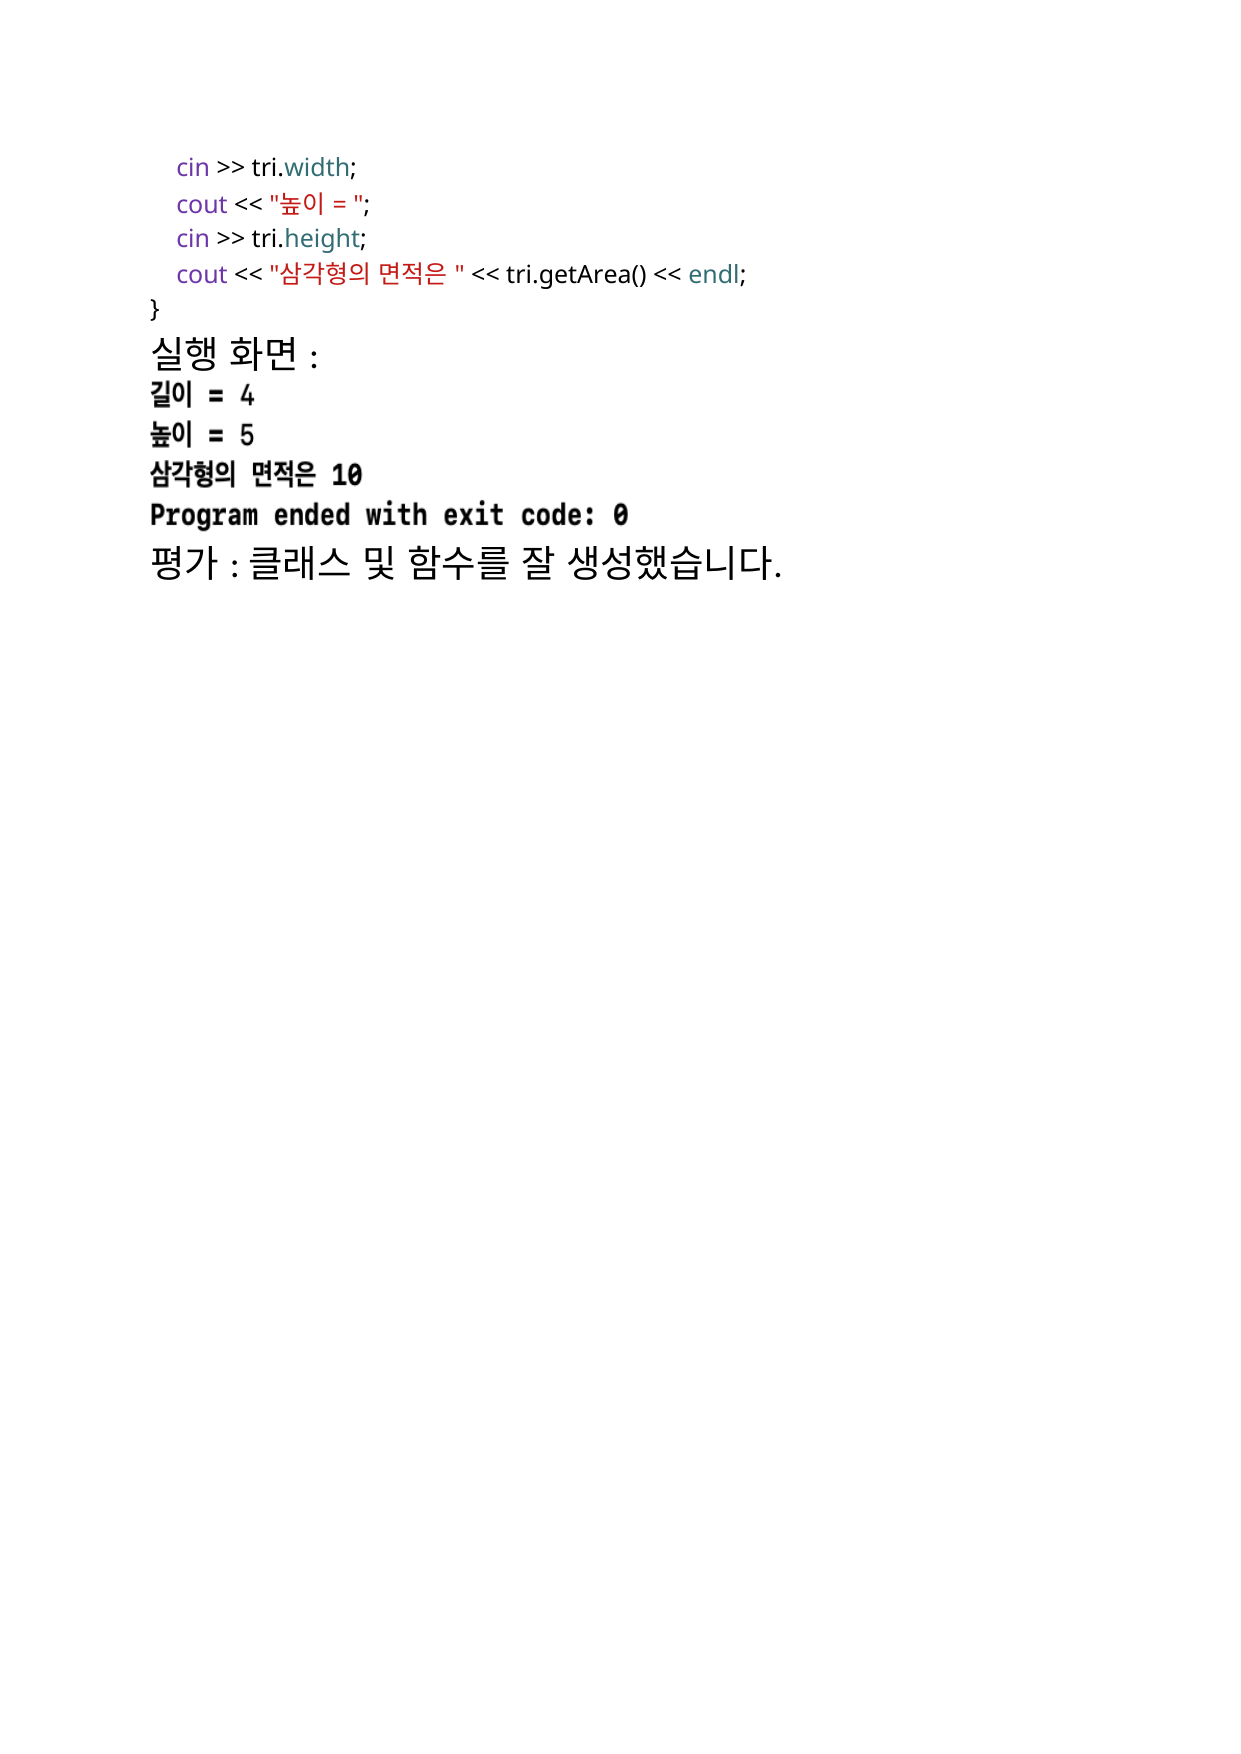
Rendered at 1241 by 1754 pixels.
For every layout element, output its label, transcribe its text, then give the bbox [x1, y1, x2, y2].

text cout << "삼각형의 면적은 " << tri.getArea() << endl; [150, 254, 1090, 291]
text cout << "높이 = "; [150, 184, 1090, 220]
text cin >> tri.height; [150, 220, 1090, 254]
text 실행 화면 : [150, 325, 1090, 379]
picture [150, 378, 660, 534]
text 평가 : 클래스 및 함수를 잘 생성했습니다. [150, 533, 1090, 588]
text cin >> tri.width; [150, 150, 1090, 184]
text } [150, 291, 1090, 325]
